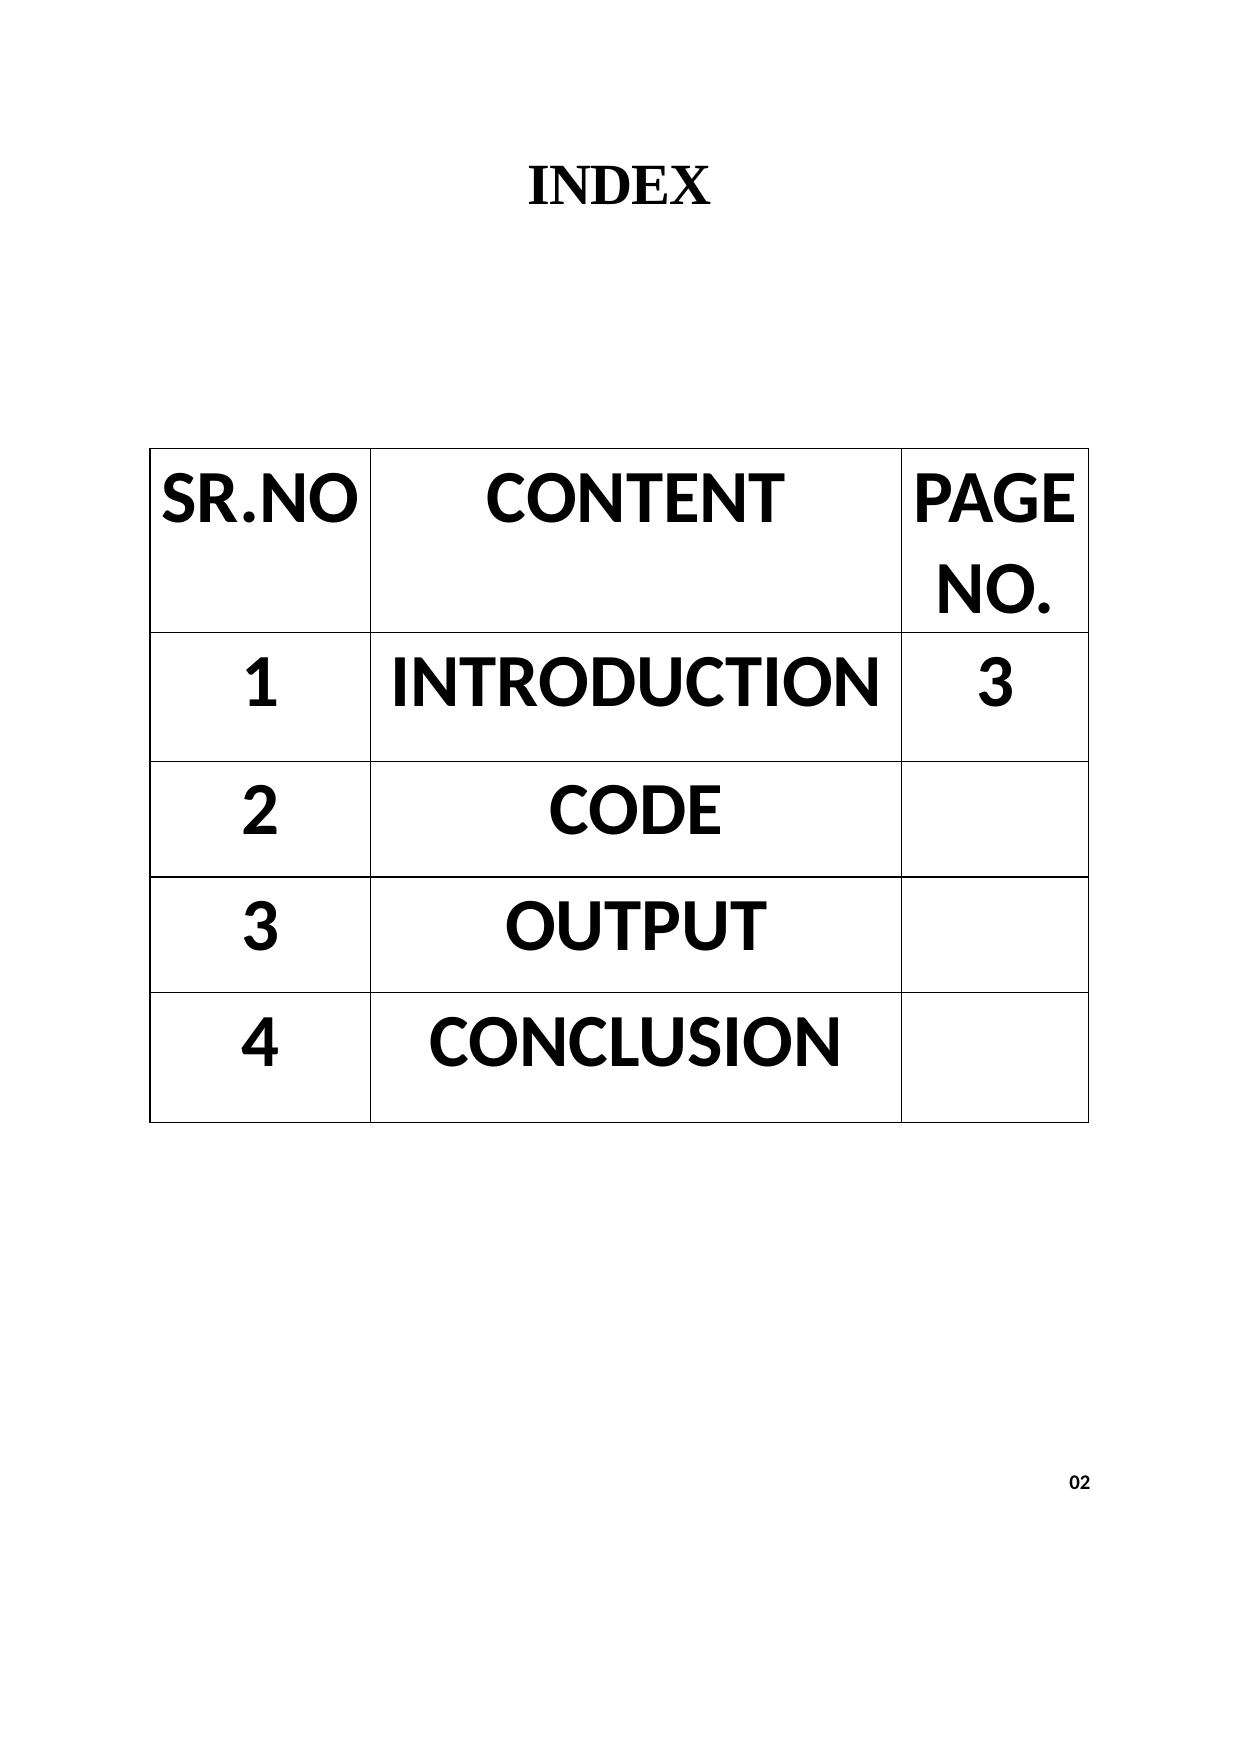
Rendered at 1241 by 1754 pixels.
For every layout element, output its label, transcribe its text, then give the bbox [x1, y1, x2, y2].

table_cell INTRODUCTION [371, 633, 901, 761]
table_cell [902, 993, 1088, 1122]
table_cell CONCLUSION [371, 993, 901, 1122]
text 02 [150, 1469, 1090, 1494]
title INDEX [150, 150, 1090, 217]
table_cell [902, 878, 1088, 992]
table_cell 3 [902, 633, 1088, 761]
table_cell OUTPUT [371, 878, 901, 992]
table_cell [902, 762, 1088, 876]
table_cell CODE [371, 762, 901, 876]
table_cell 2 [151, 762, 370, 876]
table_header SR.NO [151, 449, 370, 632]
table_cell 1 [151, 633, 370, 761]
table_cell 4 [151, 993, 370, 1122]
table_cell 3 [151, 878, 370, 992]
table_header PAGE NO. [902, 449, 1088, 632]
table_header CONTENT [371, 449, 901, 632]
